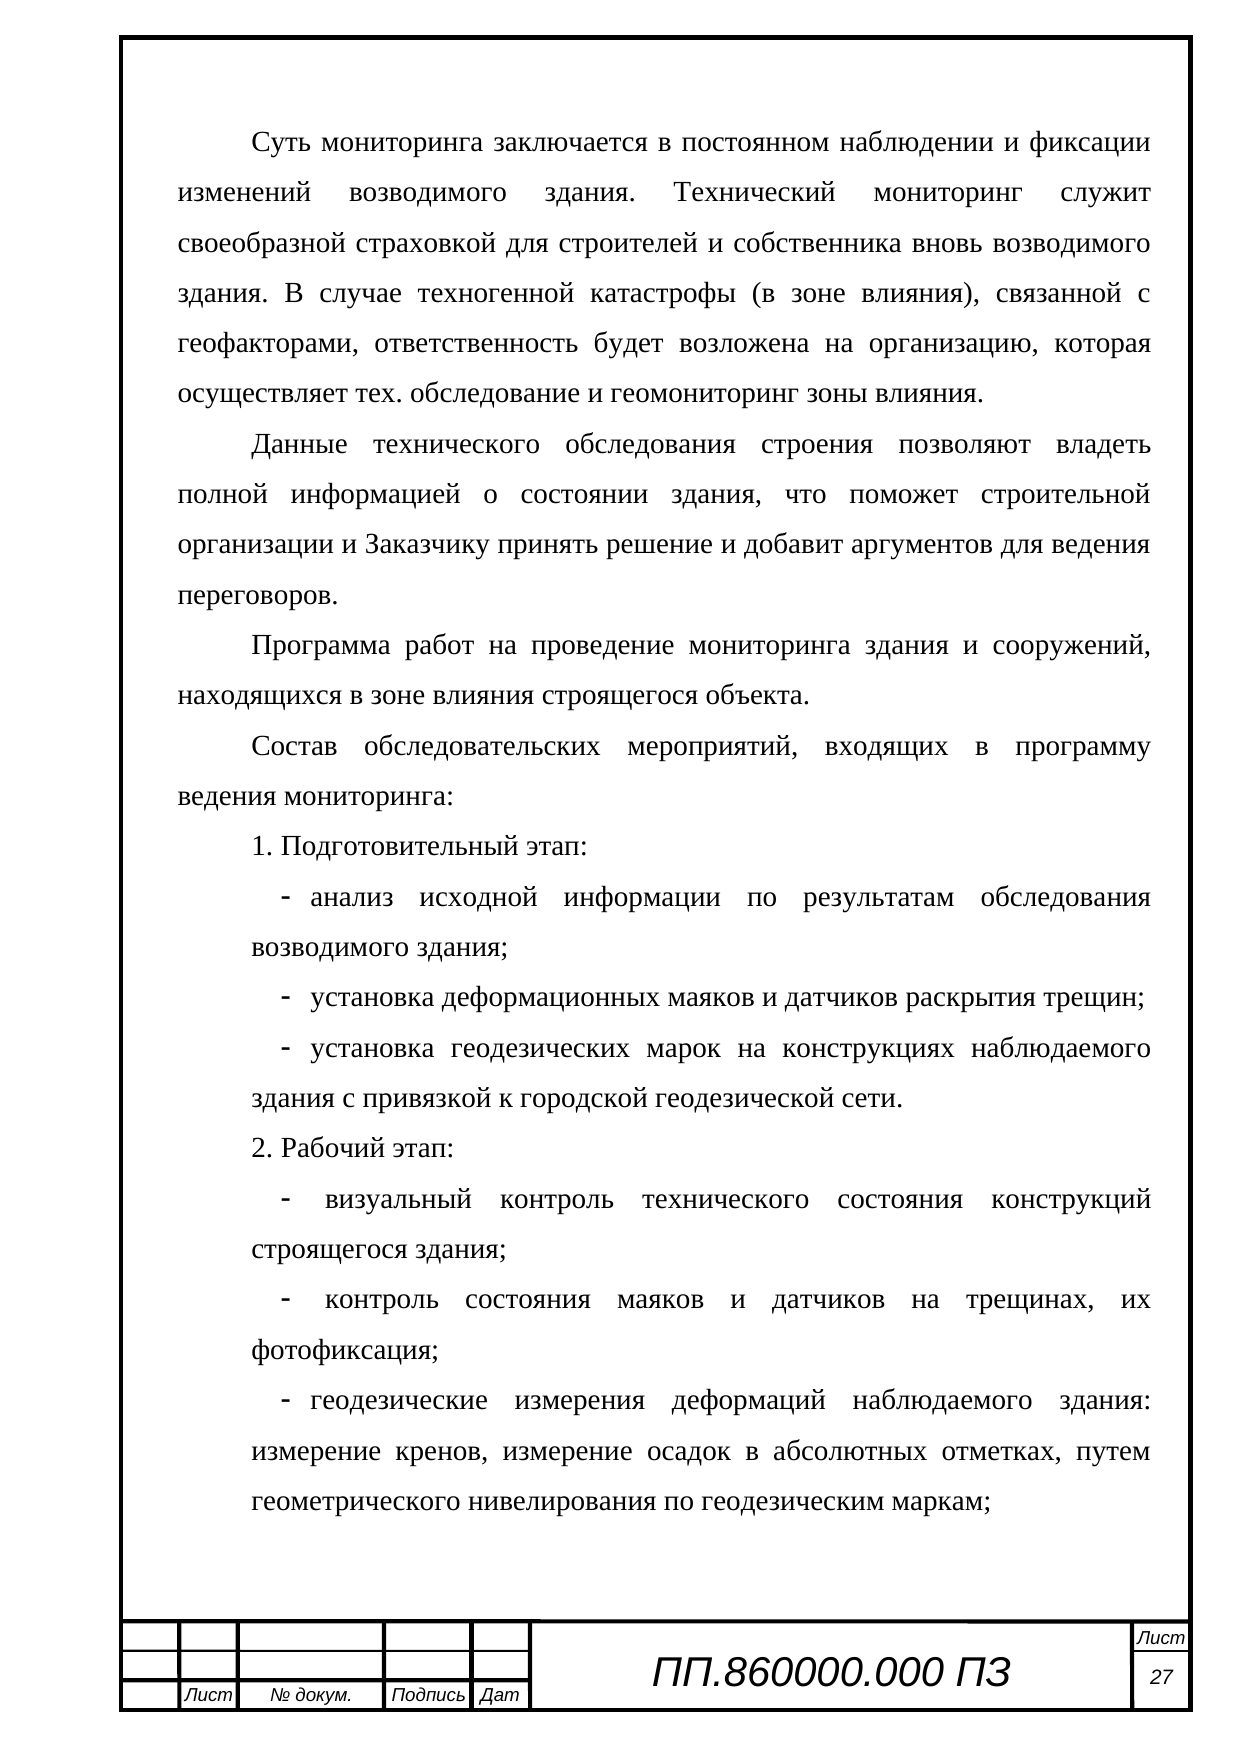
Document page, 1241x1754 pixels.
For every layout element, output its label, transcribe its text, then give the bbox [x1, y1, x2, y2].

list визуальный контроль технического состояния конструкций строящегося здания; [251, 1181, 1152, 1265]
text Суть мониторинга заключается в постоянном наблюдении и фиксации изменений возводимого здания. Технический мониторинг служит своеобразной страховкой для строителей и собственника вновь возводимого здания. В случае техногенной катастрофы (в зоне влияния), связанной с геофакторами, ответственность будет возложена на организацию, которая осуществляет тех. обследование и геомониторинг зоны влияния. [177, 124, 1152, 409]
list Рабочий этап: [177, 1131, 1152, 1164]
list анализ исходной информации по результатам обследования возводимого здания; [251, 879, 1152, 963]
list установка деформационных маяков и датчиков раскрытия трещин; [251, 979, 1152, 1013]
list контроль состояния маяков и датчиков на трещинах, их фотофиксация; [251, 1282, 1152, 1366]
list геодезические измерения деформаций наблюдаемого здания: измерение кренов, измерение осадок в абсолютных отметках, путем геометрического нивелирования по геодезическим маркам; [251, 1382, 1152, 1517]
list Подготовительный этап: [177, 828, 1152, 862]
list установка геодезических марок на конструкциях наблюдаемого здания с привязкой к городской геодезической сети. [251, 1030, 1152, 1114]
text Состав обследовательских мероприятий, входящих в программу ведения мониторинга: [177, 728, 1152, 812]
text Программа работ на проведение мониторинга здания и сооружений, находящихся в зоне влияния строящегося объекта. [177, 627, 1152, 711]
text Данные технического обследования строения позволяют владеть полной информацией о состоянии здания, что поможет строительной организации и Заказчику принять решение и добавит аргументов для ведения переговоров. [177, 426, 1152, 610]
